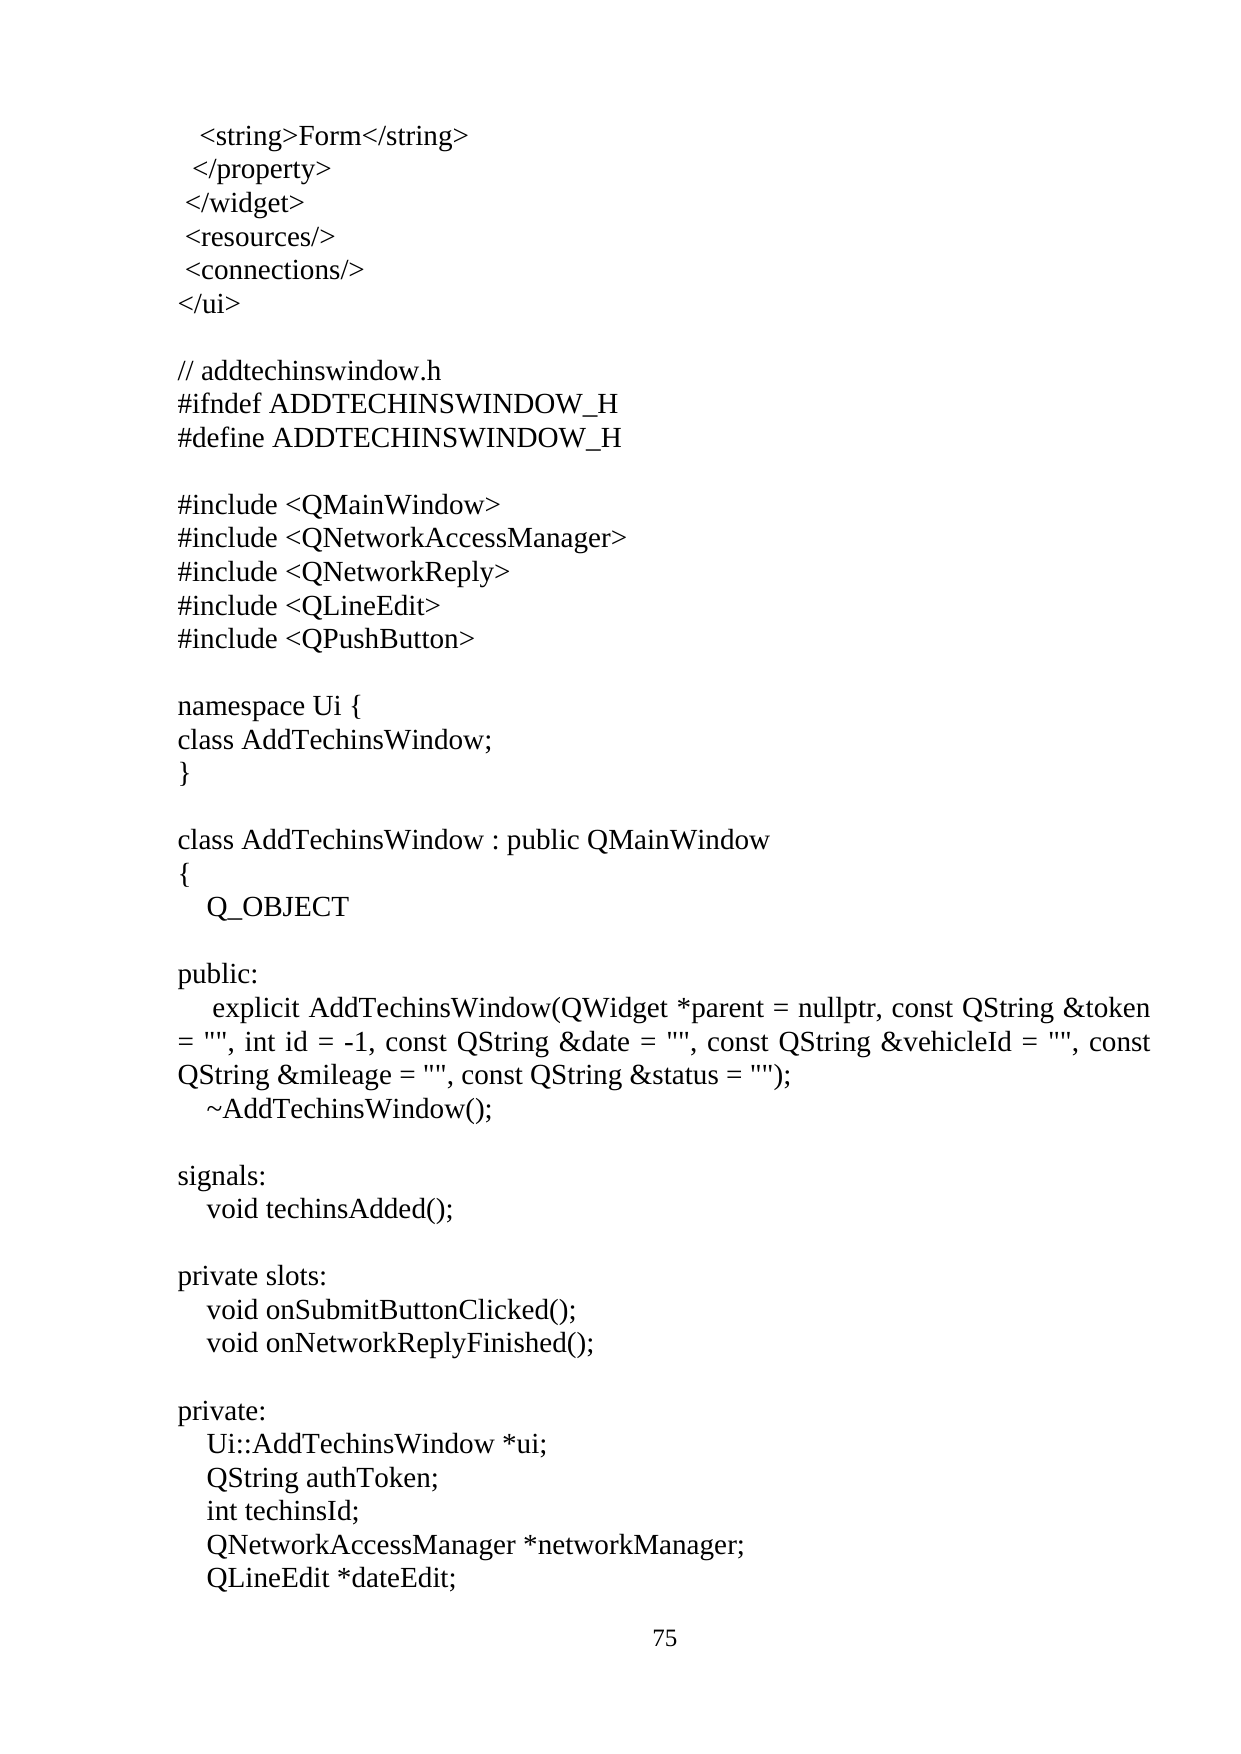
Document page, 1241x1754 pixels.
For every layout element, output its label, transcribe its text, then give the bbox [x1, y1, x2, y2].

text <connections/> [177, 252, 1152, 286]
text </ui> [177, 286, 1152, 319]
text void onNetworkReplyFinished(); [177, 1326, 1152, 1359]
text <string>Form</string> [177, 118, 1152, 152]
text // addtechinswindow.h [177, 353, 1152, 386]
text private slots: [177, 1258, 1152, 1292]
text { [177, 856, 1152, 889]
text </widget> [177, 185, 1152, 219]
text class AddTechinsWindow; [177, 722, 1152, 755]
text #include <QPushButton> [177, 621, 1152, 655]
text Q_OBJECT [177, 889, 1152, 923]
text QLineEdit *dateEdit; [177, 1560, 1152, 1594]
text private: [177, 1393, 1152, 1426]
text #include <QLineEdit> [177, 588, 1152, 621]
text QNetworkAccessManager *networkManager; [177, 1527, 1152, 1560]
text ~AddTechinsWindow(); [177, 1091, 1152, 1124]
text Ui::AddTechinsWindow *ui; [177, 1426, 1152, 1460]
text signals: [177, 1158, 1152, 1191]
text int techinsId; [177, 1493, 1152, 1527]
text class AddTechinsWindow : public QMainWindow [177, 822, 1152, 856]
text <resources/> [177, 219, 1152, 252]
text explicit AddTechinsWindow(QWidget *parent = nullptr, const QString &token = "", int id = -1, const QString &date = "", const QString &vehicleId = "", const QString &mileage = "", const QString &status = ""); [177, 990, 1152, 1091]
text namespace Ui { [177, 688, 1152, 722]
text void techinsAdded(); [177, 1191, 1152, 1225]
text #include <QNetworkReply> [177, 554, 1152, 588]
text #include <QNetworkAccessManager> [177, 521, 1152, 554]
text </property> [177, 152, 1152, 185]
text public: [177, 957, 1152, 990]
text void onSubmitButtonClicked(); [177, 1292, 1152, 1326]
text QString authToken; [177, 1460, 1152, 1493]
text } [177, 755, 1152, 789]
text #include <QMainWindow> [177, 487, 1152, 521]
text #ifndef ADDTECHINSWINDOW_H [177, 386, 1152, 420]
text #define ADDTECHINSWINDOW_H [177, 420, 1152, 453]
